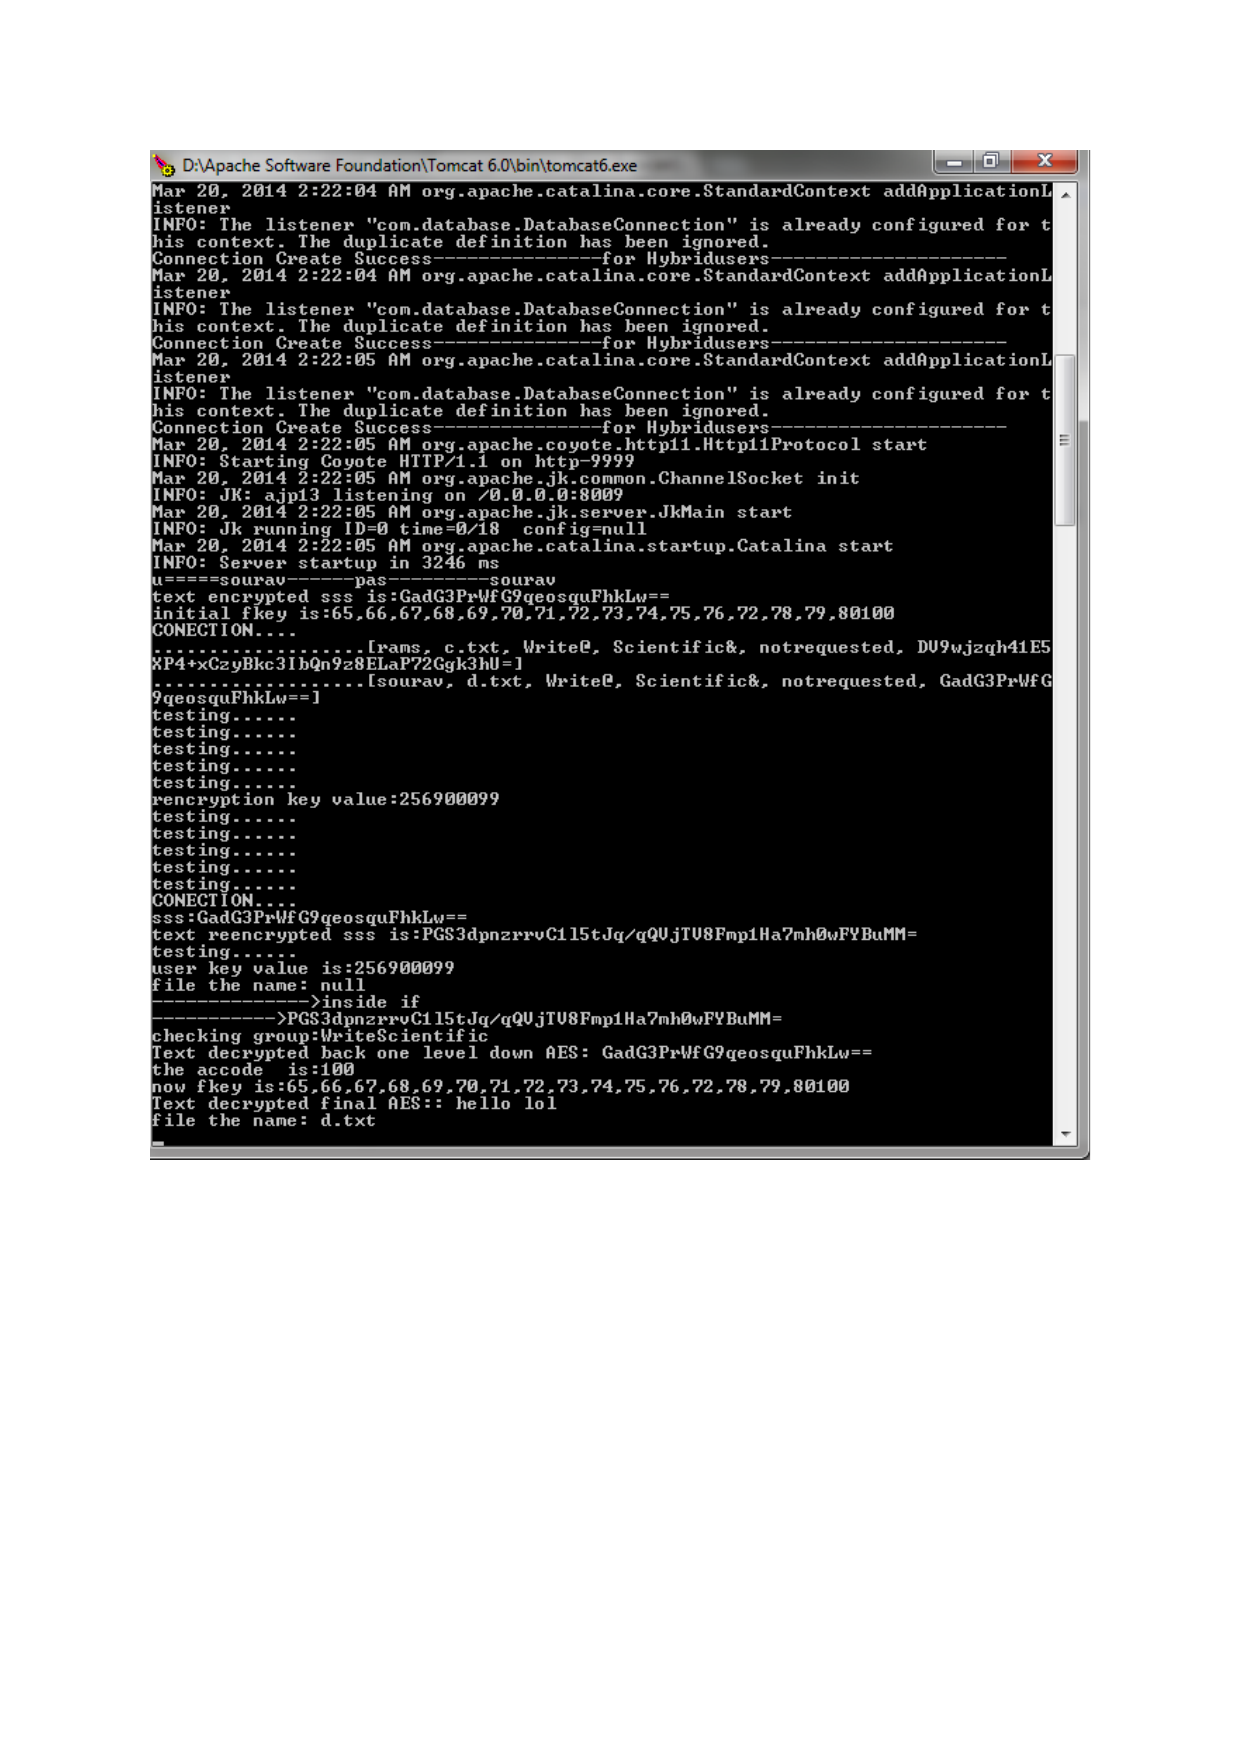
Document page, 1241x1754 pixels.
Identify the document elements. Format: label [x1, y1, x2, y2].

picture [150, 150, 1091, 1160]
